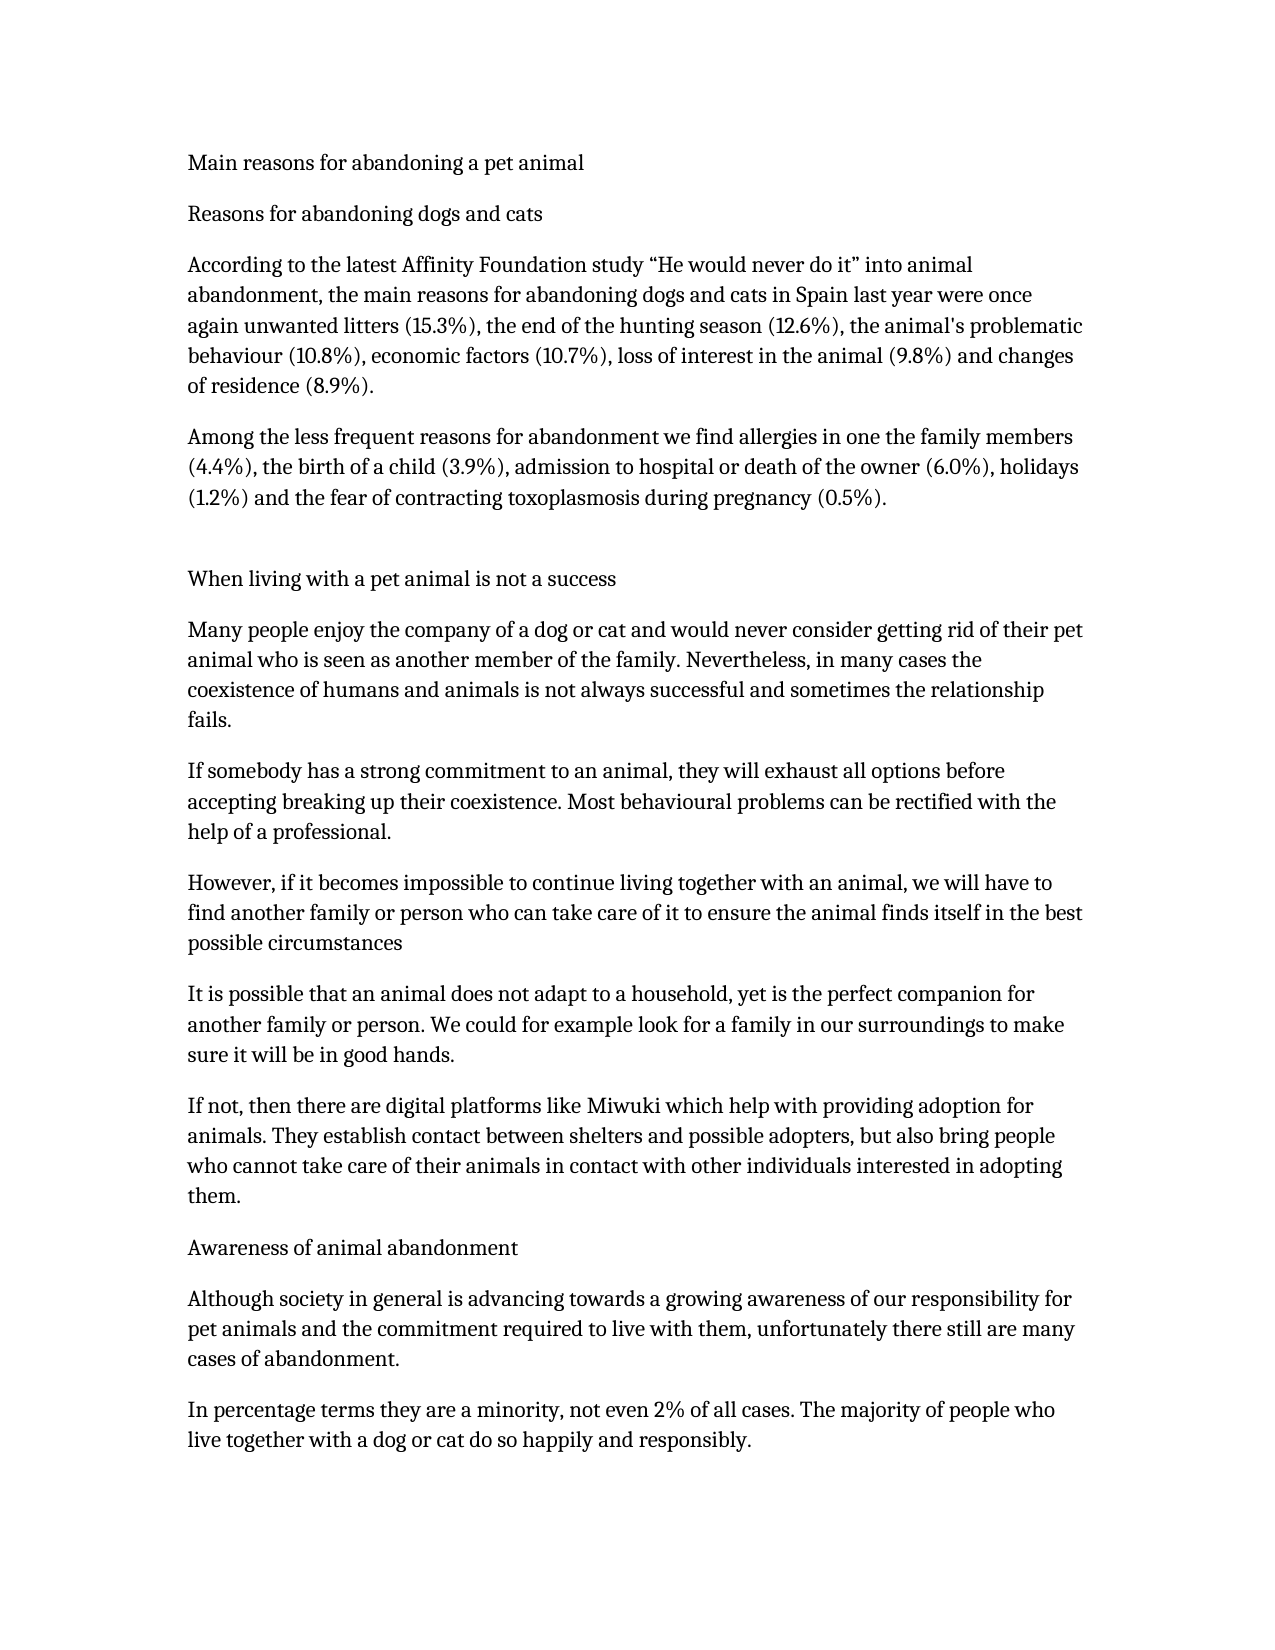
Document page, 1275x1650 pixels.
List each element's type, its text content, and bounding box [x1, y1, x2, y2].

text It is possible that an animal does not adapt to a household, yet is the perfect companion for another family or person. We could for example look for a family in our surroundings to make sure it will be in good hands. [187, 981, 1087, 1068]
text According to the latest Affinity Foundation study “He would never do it” into animal abandonment, the main reasons for abandoning dogs and cats in Spain last year were once again unwanted litters (15.3%), the end of the hunting season (12.6%), the animal's problematic behaviour (10.8%), economic factors (10.7%), loss of interest in the animal (9.8%) and changes of residence (8.9%). [187, 252, 1087, 399]
text Many people enjoy the company of a dog or cat and would never consider getting rid of their pet animal who is seen as another member of the family. Nevertheless, in many cases the coexistence of humans and animals is not always successful and sometimes the relationship fails. [187, 617, 1087, 734]
text If not, then there are digital platforms like Miwuki which help with providing adoption for animals. They establish contact between shelters and possible adopters, but also bring people who cannot take care of their animals in contact with other individuals interested in adopting them. [187, 1093, 1087, 1210]
text However, if it becomes impossible to continue living together with an animal, we will have to find another family or person who can take care of it to ensure the animal finds itself in the best possible circumstances [187, 870, 1087, 957]
text When living with a pet animal is not a success [187, 535, 1087, 592]
text If somebody has a strong commitment to an animal, they will exhaust all options before accepting breaking up their coexistence. Most behavioural problems can be rectified with the help of a professional. [187, 758, 1087, 845]
text In percentage terms they are a minority, not even 2% of all cases. The majority of people who live together with a dog or cat do so happily and responsibly. [187, 1397, 1087, 1453]
text Reasons for abandoning dogs and cats [187, 201, 1087, 227]
text Main reasons for abandoning a pet animal [187, 150, 1087, 176]
text Among the less frequent reasons for abandonment we find allergies in one the family members (4.4%), the birth of a child (3.9%), admission to hospital or death of the owner (6.0%), holidays (1.2%) and the fear of contracting toxoplasmosis during pregnancy (0.5%). [187, 424, 1087, 511]
text Awareness of animal abandonment [187, 1234, 1087, 1261]
text Although society in general is advancing towards a growing awareness of our responsibility for pet animals and the commitment required to live with them, unfortunately there still are many cases of abandonment. [187, 1285, 1087, 1372]
